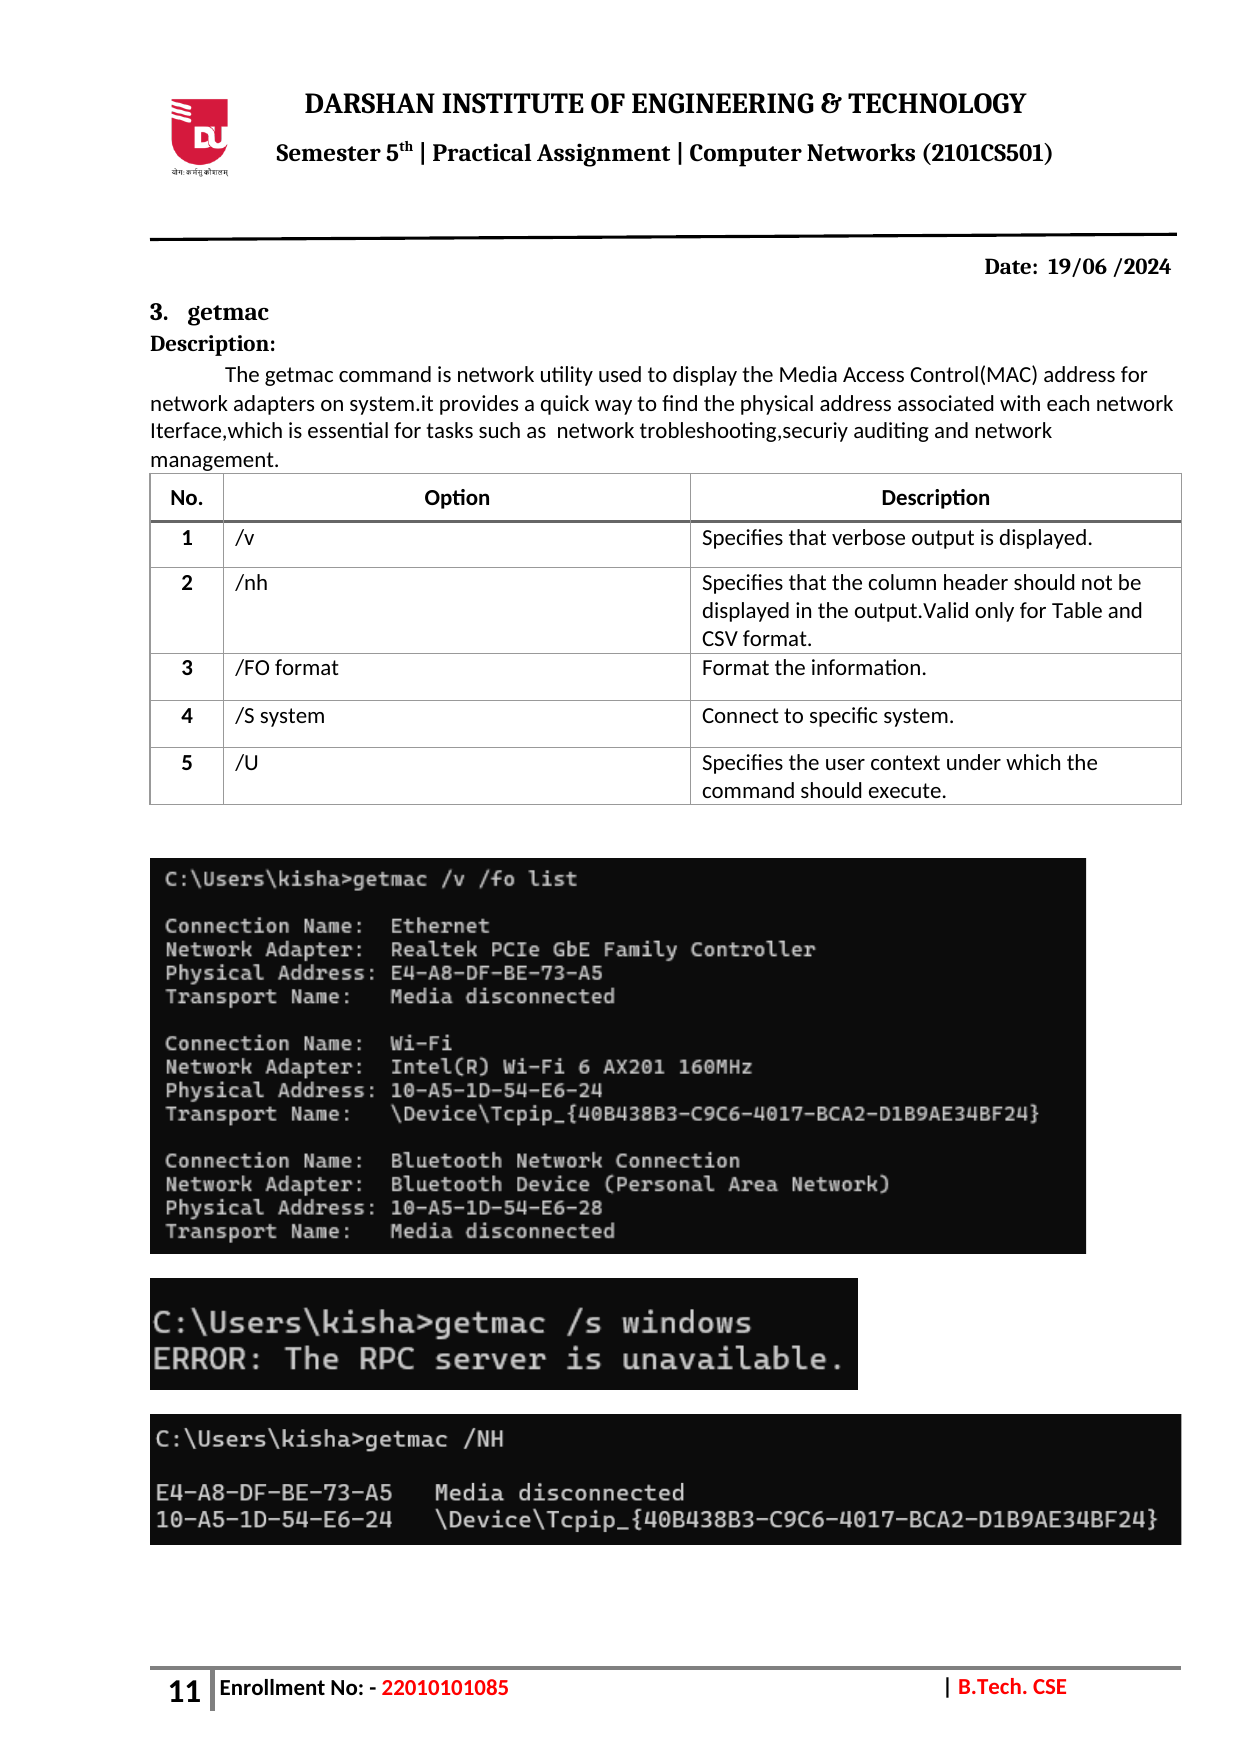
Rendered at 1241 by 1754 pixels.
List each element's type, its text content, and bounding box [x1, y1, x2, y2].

table_cell Specifies that the column header should not be displayed in the output.Valid only for Table and CSV format. [691, 568, 1181, 652]
picture [150, 1414, 1182, 1545]
subtitle getmac [150, 297, 1181, 326]
table_cell /FO format [224, 654, 690, 700]
table_cell /v [224, 523, 690, 567]
table_cell 3 [151, 654, 223, 700]
table_cell 4 [151, 701, 223, 747]
text Iterface,which is essential for tasks such as network trobleshooting,securiy auditing and network management. [150, 417, 1181, 473]
table_cell Specifies that verbose output is displayed. [691, 523, 1181, 567]
table_cell 1 [151, 523, 223, 567]
table_header Description [691, 474, 1181, 520]
table_cell 2 [151, 568, 223, 652]
text The getmac command is network utility used to display the Media Access Control(MAC) address for network adapters on system.it provides a quick way to find the physical address associated with each network [150, 361, 1181, 417]
table_cell Format the information. [691, 654, 1181, 700]
table_header No. [151, 474, 223, 520]
table_cell Connect to specific system. [691, 701, 1181, 747]
table_cell /nh [224, 568, 690, 652]
table_cell 5 [151, 748, 223, 804]
picture [150, 75, 242, 201]
picture [150, 858, 1087, 1254]
table_cell /S system [224, 701, 690, 747]
table_cell /U [224, 748, 690, 804]
table_header Option [224, 474, 690, 520]
subtitle Description: [150, 330, 1181, 357]
table_cell Specifies the user context under which the command should execute. [691, 748, 1181, 804]
picture [150, 1278, 858, 1390]
